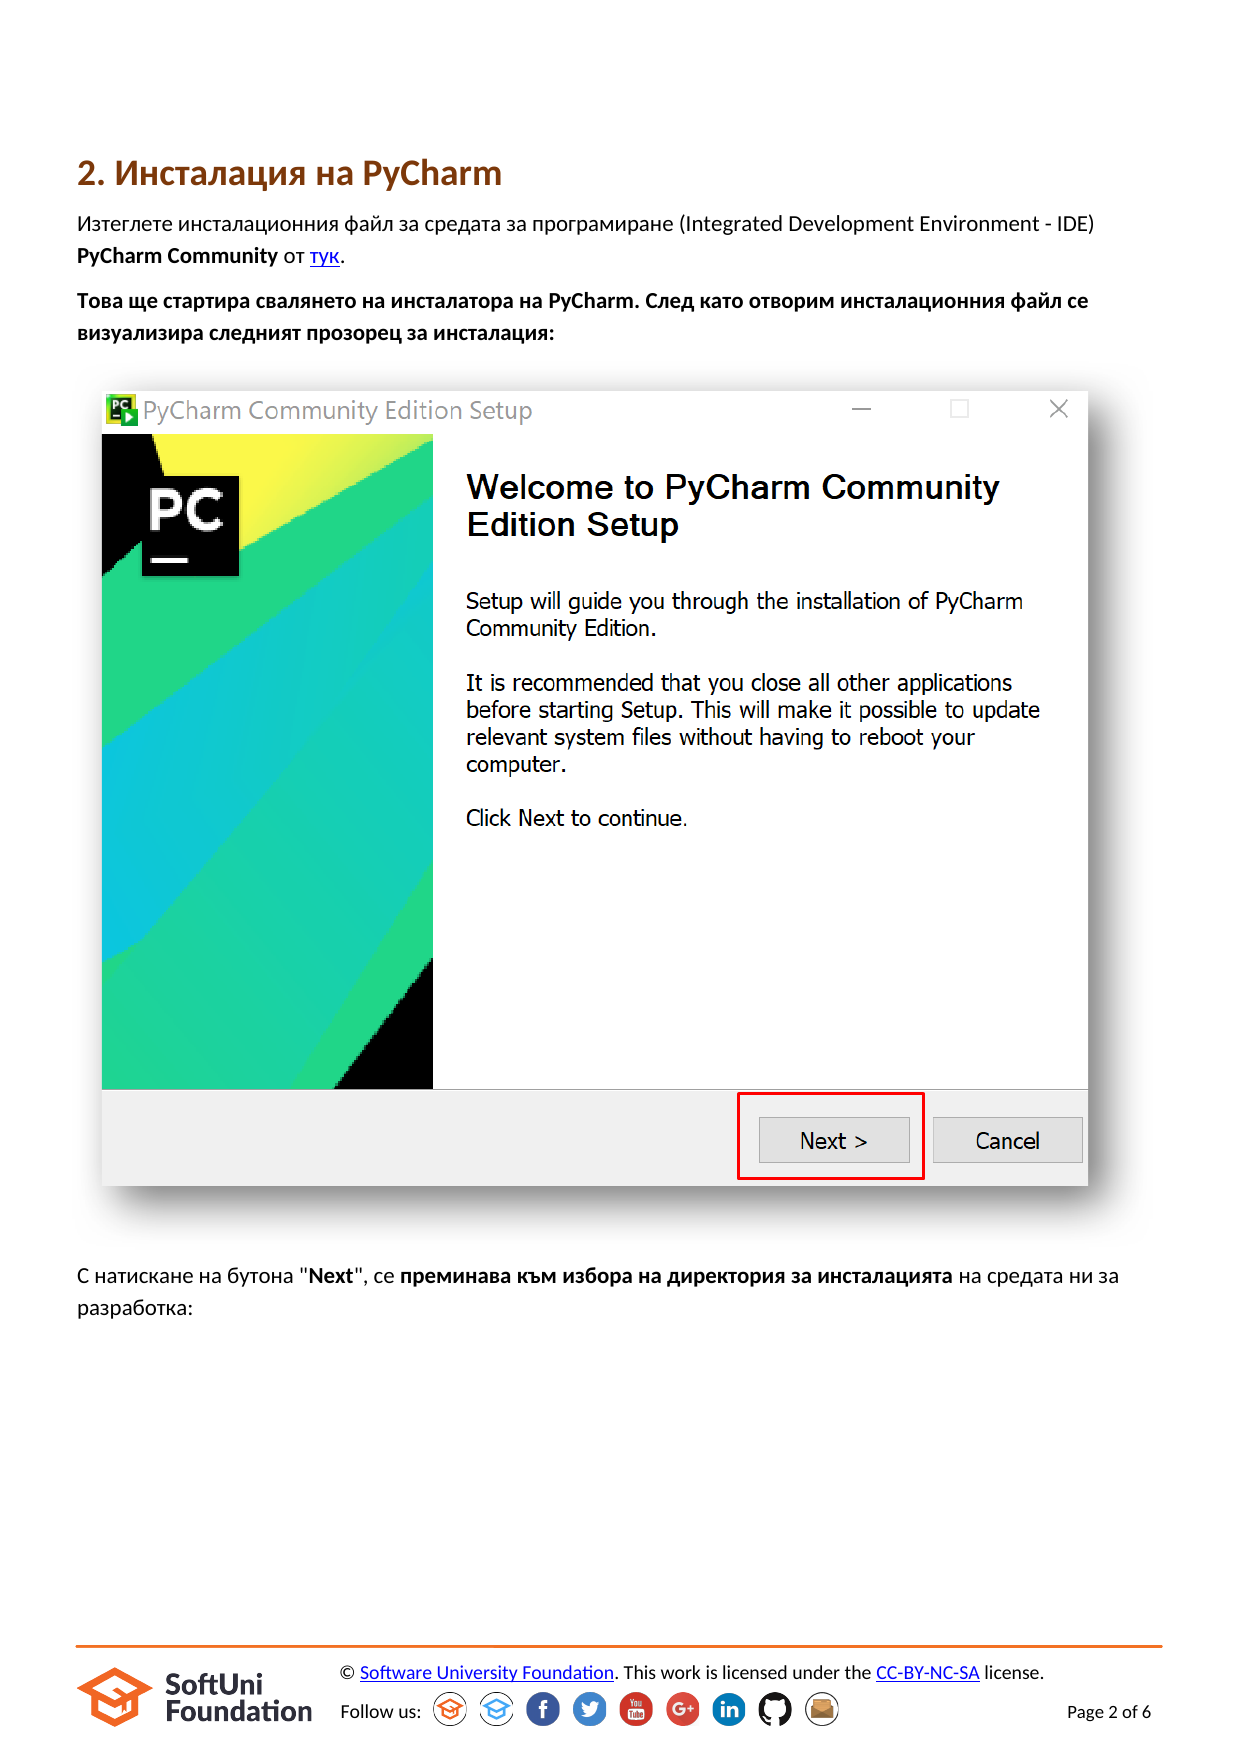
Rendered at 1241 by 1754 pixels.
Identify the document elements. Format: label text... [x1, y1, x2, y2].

text С натискане на бутона "Next", се преминава към избора на директория за инсталацията на средата ни за разработка: [77, 1261, 1163, 1322]
picture [480, 1692, 513, 1726]
text Това ще стартира свалянето на инсталатора на PyCharm. След като отворим инсталационния файл се визуализира следният прозорец за инсталация: [77, 286, 1163, 347]
picture [736, 1716, 746, 1726]
picture [666, 1692, 700, 1726]
subtitle Инсталация на PyCharm [77, 148, 1163, 194]
picture [433, 1692, 467, 1726]
picture [727, 1707, 738, 1717]
picture [526, 1692, 560, 1726]
picture [712, 1716, 722, 1726]
text Изтеглете инсталационния файл за средата за програмиране (Integrated Development Environment - IDE) PyCharm Community от тук. [77, 209, 1163, 270]
picture [76, 1667, 312, 1727]
picture [758, 1692, 792, 1726]
picture [619, 1692, 653, 1726]
picture [805, 1692, 839, 1726]
picture [736, 1693, 746, 1703]
picture [101, 391, 1089, 1186]
picture [573, 1692, 607, 1726]
picture [712, 1693, 722, 1703]
